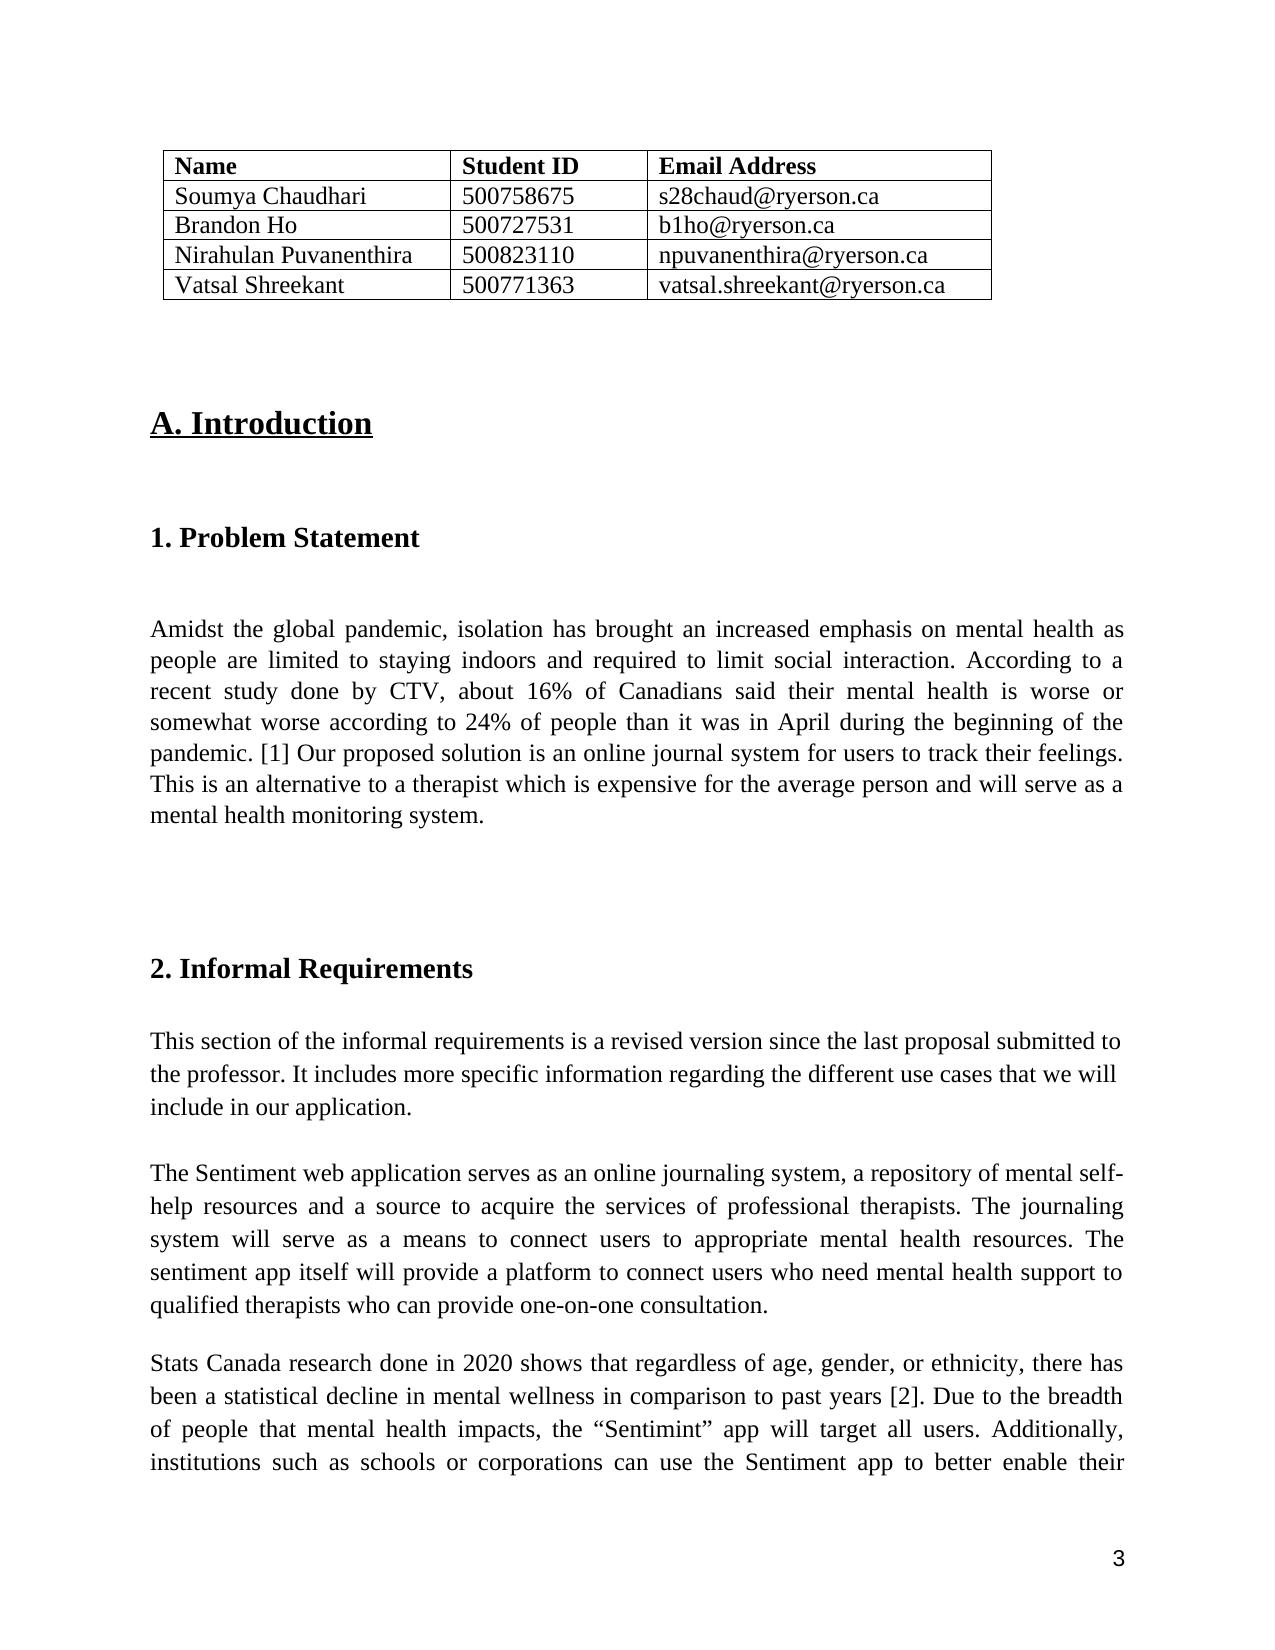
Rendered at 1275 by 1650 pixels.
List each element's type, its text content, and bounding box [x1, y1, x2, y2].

table_cell 500823110 [451, 240, 647, 269]
table_header Student ID [451, 151, 647, 180]
table_cell Brandon Ho [164, 211, 450, 239]
table_cell vatsal.shreekant@ryerson.ca [648, 270, 991, 299]
table_cell npuvanenthira@ryerson.ca [648, 240, 991, 269]
subtitle 2. Informal Requirements [150, 951, 1170, 985]
text Amidst the global pandemic, isolation has brought an increased emphasis on mental health as people are limited to staying indoors and required to limit social interaction. According to a recent study done by CTV, about 16% of Canadians said their mental health is worse or somewhat worse according to 24% of people than it was in April during the beginning of the pandemic. [1] Our proposed solution is an online journal system for users to track their feelings. This is an alternative to a therapist which is expensive for the average person and will serve as a mental health monitoring system. [150, 614, 1125, 829]
subtitle A. Introduction [150, 403, 1170, 441]
text The Sentiment web application serves as an online journaling system, a repository of mental self-help resources and a source to acquire the services of professional therapists. The journaling system will serve as a means to connect users to appropriate mental health resources. The sentiment app itself will provide a platform to connect users who need mental health support to qualified therapists who can provide one-on-one consultation. [150, 1158, 1125, 1319]
table_cell 500758675 [451, 181, 647, 209]
table_header Email Address [648, 151, 991, 180]
table_cell b1ho@ryerson.ca [648, 211, 991, 239]
subtitle 1. Problem Statement [150, 520, 1170, 554]
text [150, 1348, 1125, 1476]
table_cell Nirahulan Puvanenthira [164, 240, 450, 269]
table_cell Soumya Chaudhari [164, 181, 450, 209]
text This section of the informal requirements is a revised version since the last proposal submitted to the professor. It includes more specific information regarding the different use cases that we will include in our application. [150, 1026, 1125, 1121]
table_cell Vatsal Shreekant [164, 270, 450, 299]
table_header Name [164, 151, 450, 180]
table_cell 500771363 [451, 270, 647, 299]
table_cell 500727531 [451, 211, 647, 239]
table_cell s28chaud@ryerson.ca [648, 181, 991, 209]
